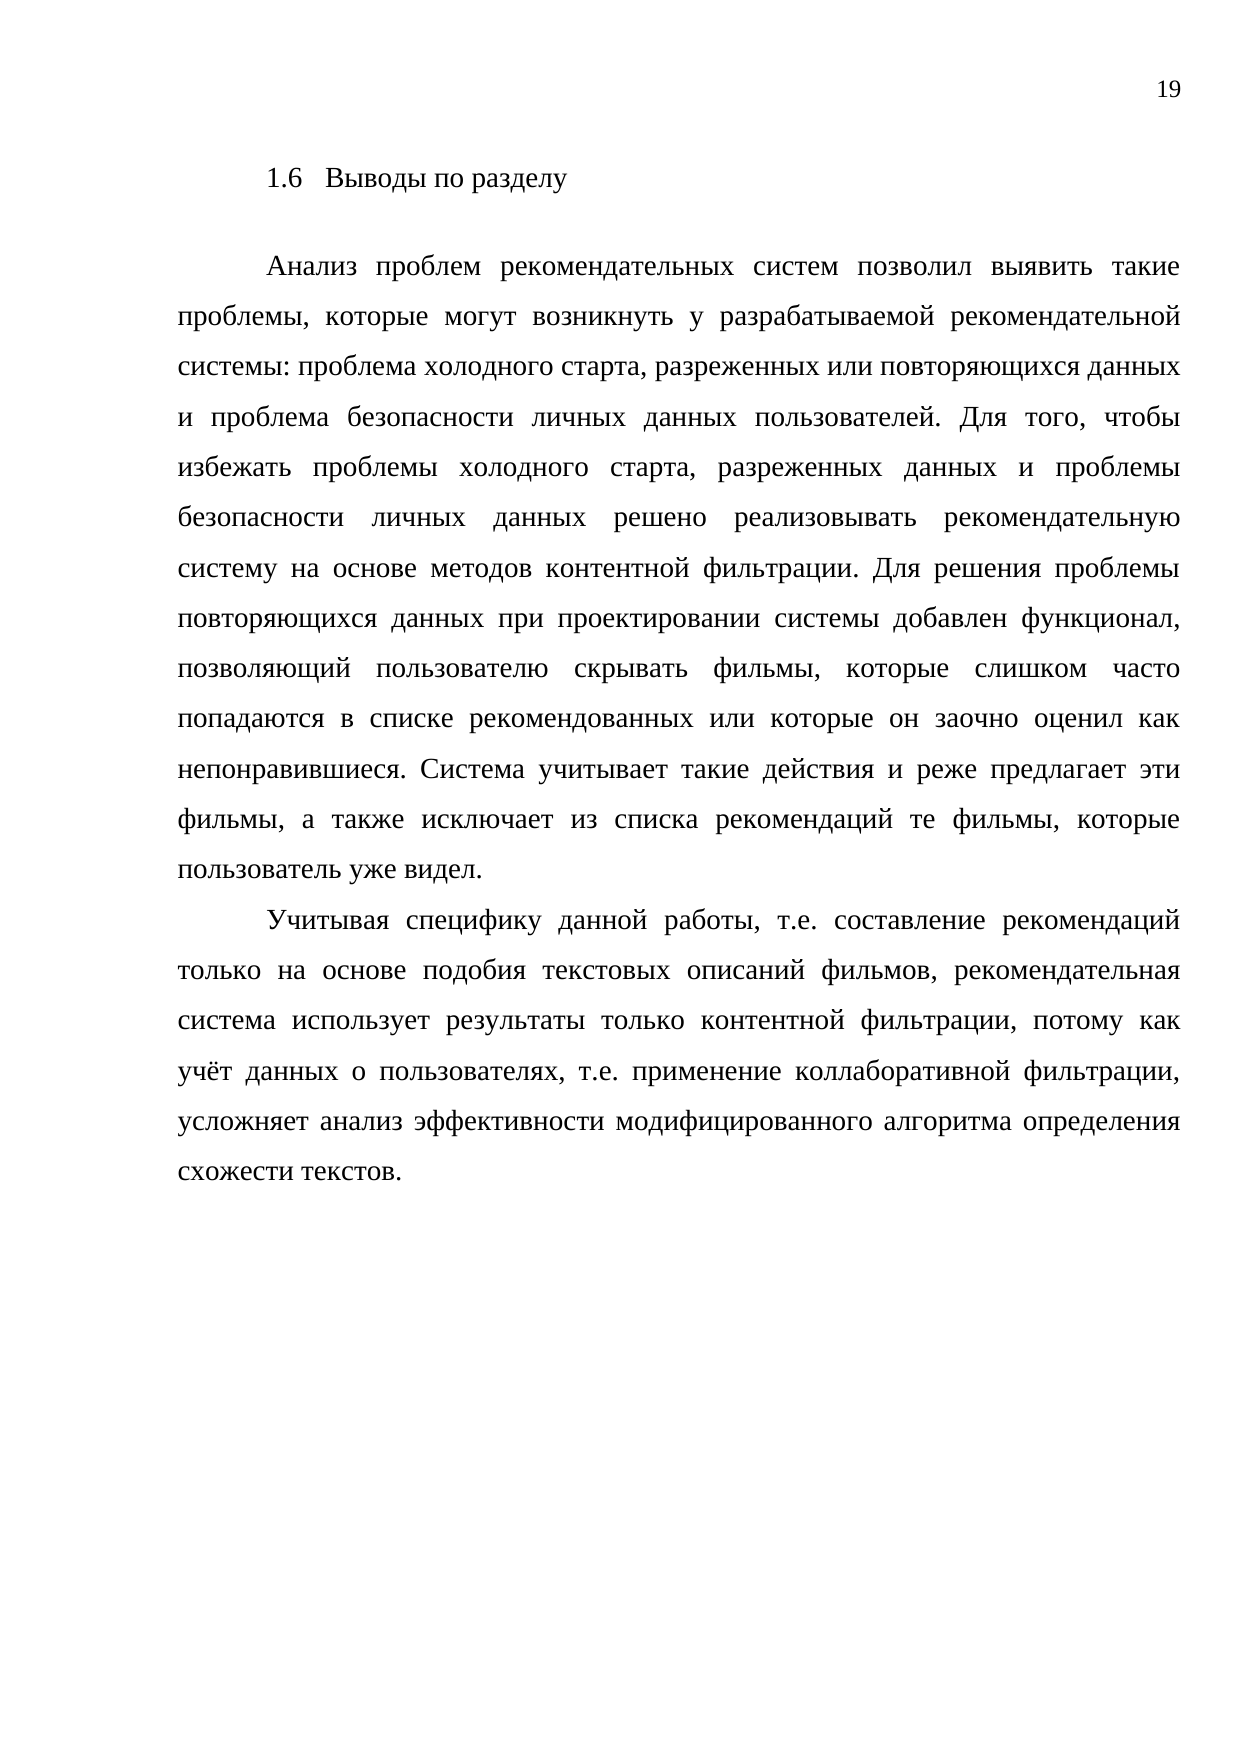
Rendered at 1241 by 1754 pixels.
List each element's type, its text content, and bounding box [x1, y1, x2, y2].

subtitle Выводы по разделу [177, 160, 1181, 193]
text Учитывая специфику данной работы, т.е. составление рекомендаций только на основе подобия текстовых описаний фильмов, рекомендательная система использует результаты только контентной фильтрации, потому как учёт данных о пользователях, т.е. применение коллаборативной фильтрации, усложняет анализ эффективности модифицированного алгоритма определения схожести текстов. [177, 902, 1181, 1187]
text Анализ проблем рекомендательных систем позволил выявить такие проблемы, которые могут возникнуть у разрабатываемой рекомендательной системы: проблема холодного старта, разреженных или повторяющихся данных и проблема безопасности личных данных пользователей. Для того, чтобы избежать проблемы холодного старта, разреженных данных и проблемы безопасности личных данных решено реализовывать рекомендательную систему на основе методов контентной фильтрации. Для решения проблемы повторяющихся данных при проектировании системы добавлен функционал, позволяющий пользователю скрывать фильмы, которые слишком часто попадаются в списке рекомендованных или которые он заочно оценил как непонравившиеся. Система учитывает такие действия и реже предлагает эти фильмы, а также исключает из списка рекомендаций те фильмы, которые пользователь уже видел. [177, 248, 1181, 885]
